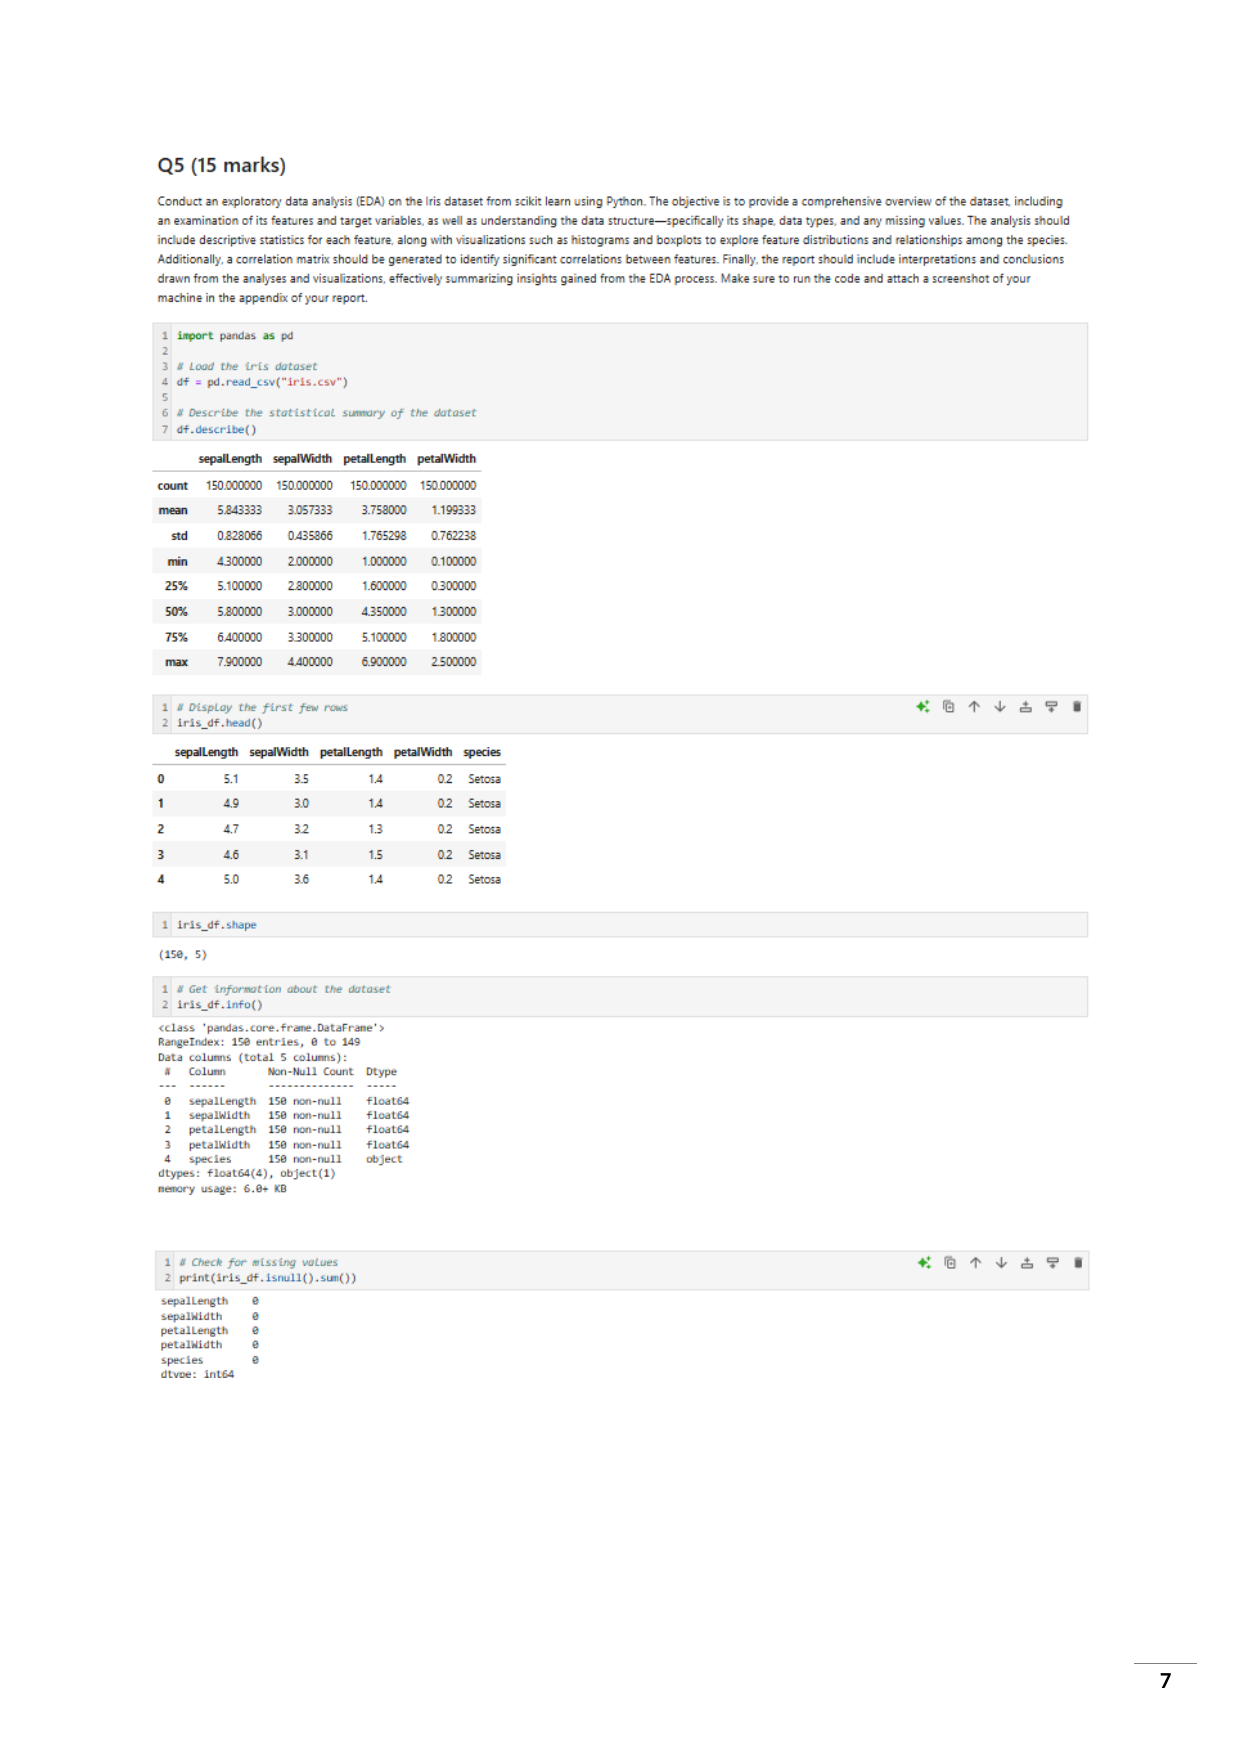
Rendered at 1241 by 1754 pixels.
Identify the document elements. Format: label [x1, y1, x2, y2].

picture [150, 1243, 1091, 1378]
picture [150, 150, 1091, 1195]
